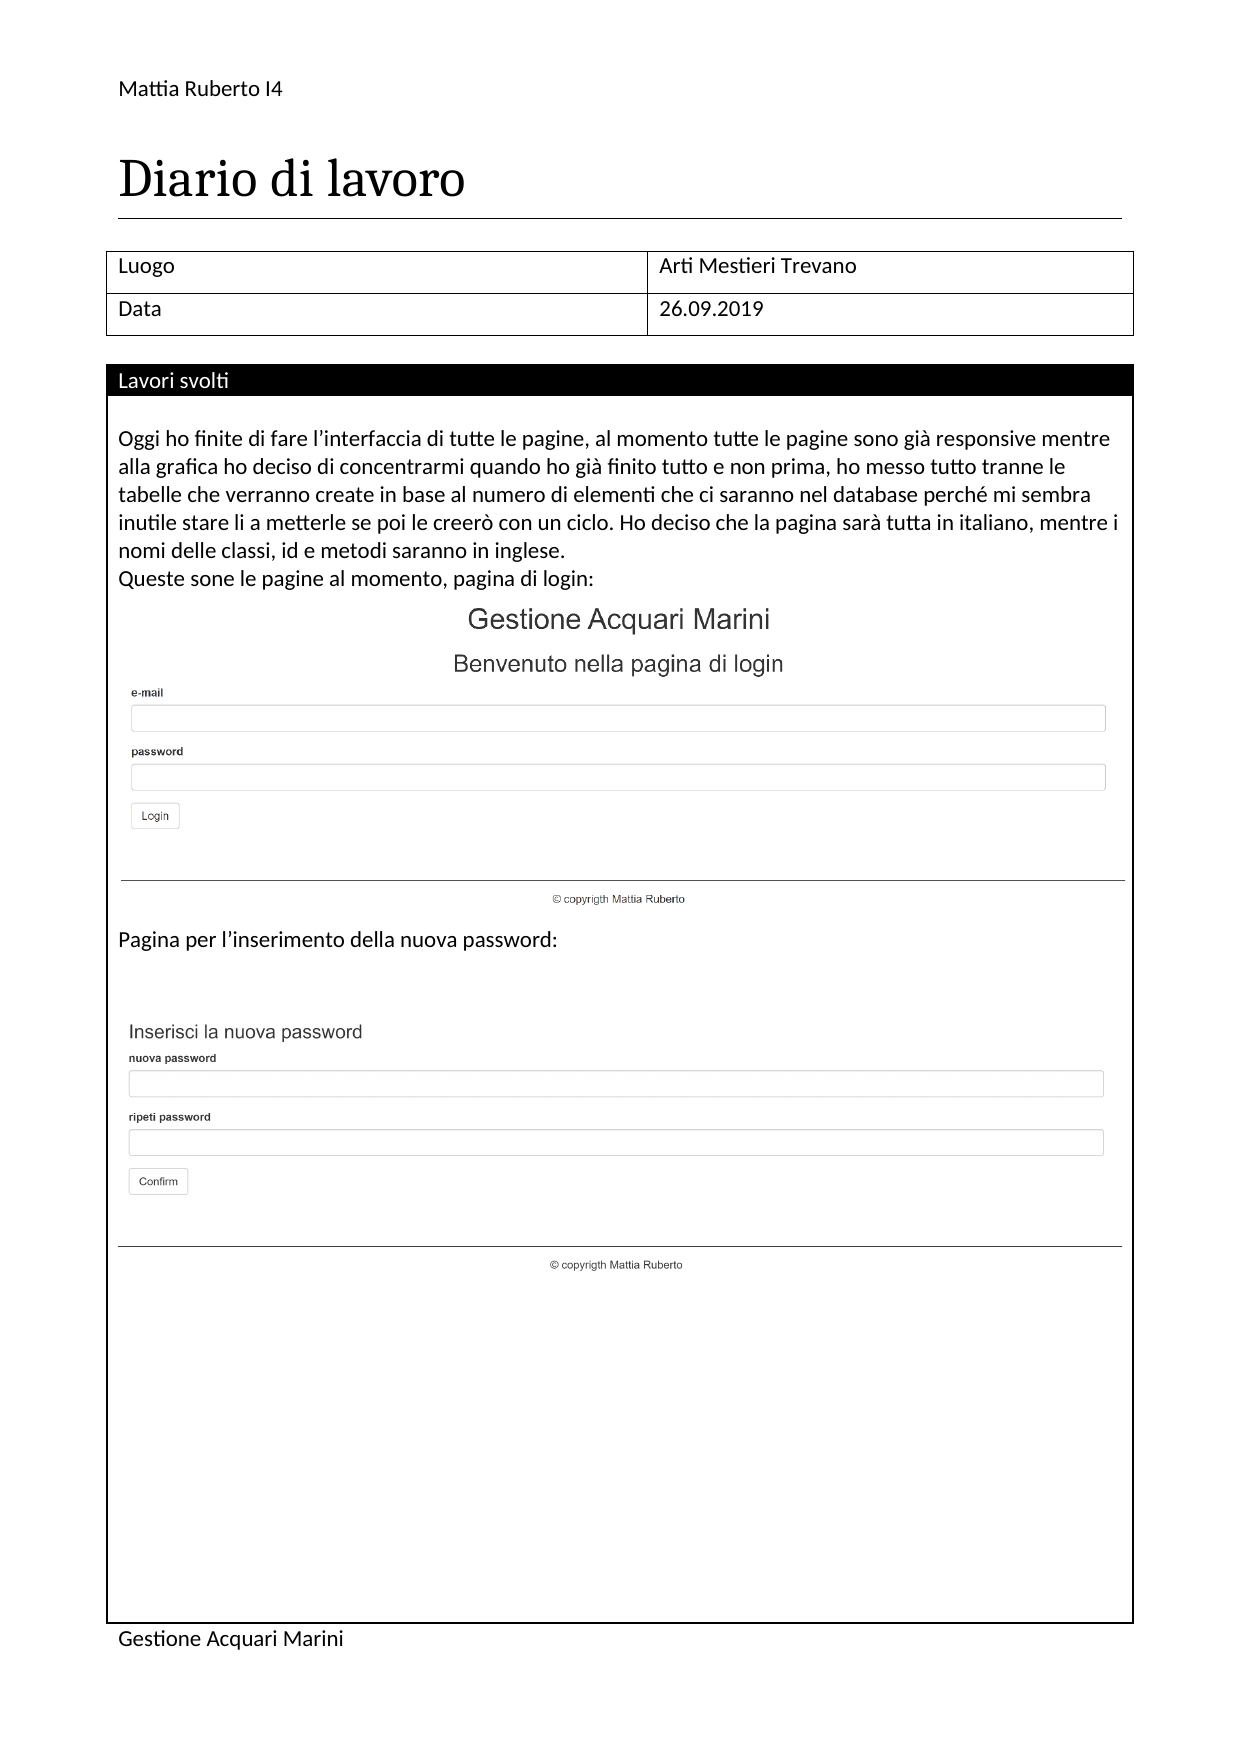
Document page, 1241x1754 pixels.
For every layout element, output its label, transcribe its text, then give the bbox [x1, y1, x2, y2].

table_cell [108, 396, 1132, 1622]
table_cell 26.09.2019 [648, 294, 1133, 335]
table_header Lavori svolti [108, 366, 1132, 394]
table_header Luogo [107, 252, 647, 293]
table_header Arti Mestieri Trevano [648, 252, 1133, 293]
title Diario di lavoro [118, 148, 1122, 218]
picture [121, 596, 1125, 926]
picture [118, 1009, 1123, 1286]
table_cell Data [107, 294, 647, 335]
